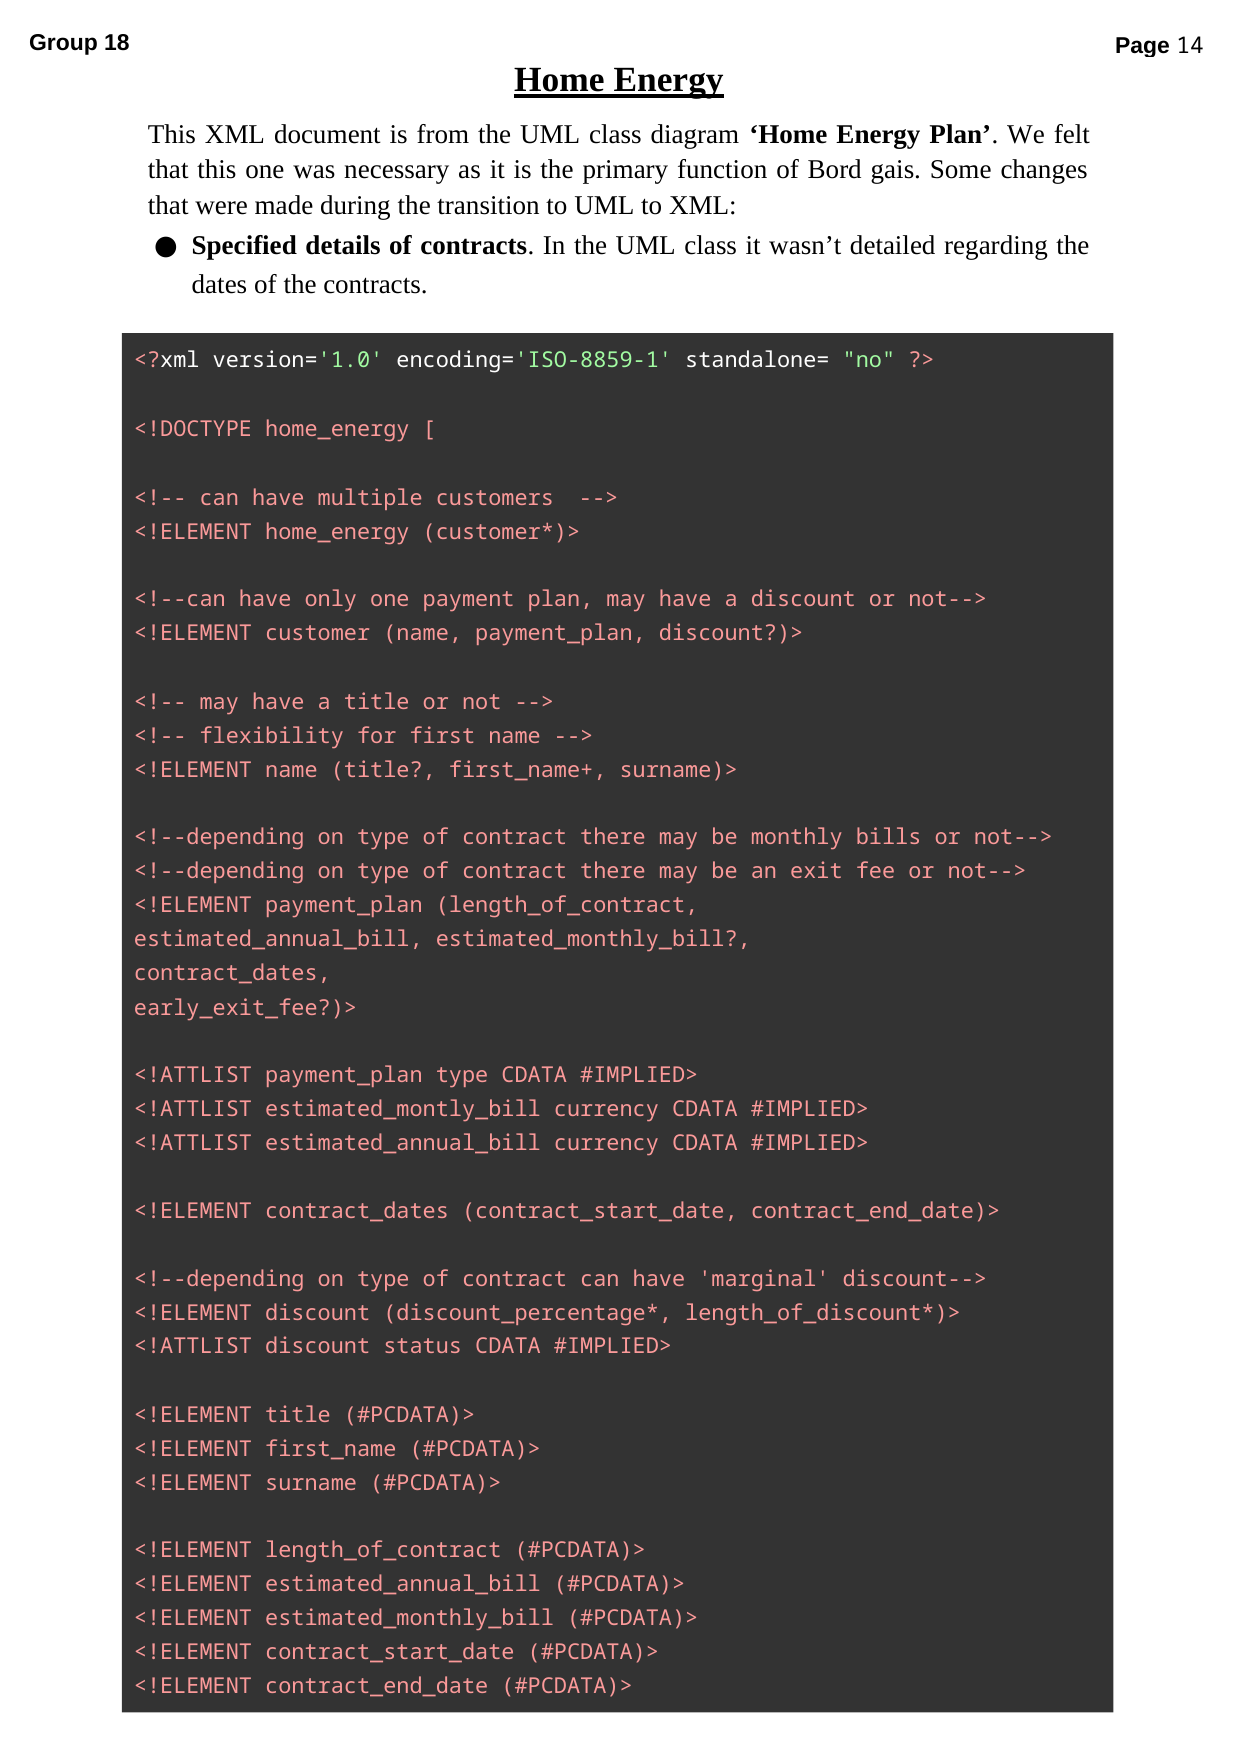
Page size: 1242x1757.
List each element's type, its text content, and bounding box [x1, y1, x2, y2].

text <!ELEMENT contract_start_date (#PCDATA)> [134, 1636, 1173, 1666]
text <!--depending on type of contract there may be monthly bills or not--> [134, 821, 1173, 851]
text <!ELEMENT estimated_annual_bill (#PCDATA)> [134, 1568, 1173, 1598]
text <!ELEMENT contract_dates (contract_start_date, contract_end_date)> [134, 1195, 1173, 1225]
list Specified details of contracts. In the UML class it wasn’t detailed regarding the dates of the contracts. [154, 225, 1090, 299]
text <!-- can have multiple customers --> [134, 482, 1173, 512]
text <!ATTLIST estimated_montly_bill currency CDATA #IMPLIED> [134, 1093, 1173, 1122]
text <!ELEMENT length_of_contract (#PCDATA)> [134, 1534, 1173, 1564]
text This XML document is from the UML class diagram ‘Home Energy Plan’. We felt that this one was necessary as it is the primary function of Bord gais. Some changes that were made during the transition to UML to XML: [148, 118, 1090, 221]
text <!--depending on type of contract can have 'marginal' discount--> [134, 1263, 1173, 1292]
text <!DOCTYPE home_energy [ [134, 413, 1173, 443]
text <!--can have only one payment plan, may have a discount or not--> [134, 583, 1173, 613]
text <!ELEMENT home_energy (customer*)> [134, 516, 1173, 546]
text <!-- flexibility for first name --> [134, 720, 1173, 750]
text <!ELEMENT surname (#PCDATA)> [134, 1467, 1173, 1497]
text <!ELEMENT contract_end_date (#PCDATA)> [134, 1670, 1173, 1700]
text <!--depending on type of contract there may be an exit fee or not--> [134, 855, 1173, 885]
text <!ELEMENT title (#PCDATA)> [134, 1399, 1173, 1429]
text <?xml version='1.0' encoding='ISO-8859-1' standalone= "no" ?> [134, 344, 1173, 374]
text <!ELEMENT estimated_monthly_bill (#PCDATA)> [134, 1602, 1173, 1632]
subtitle Home Energy [309, 58, 928, 99]
text early_exit_fee?)> [134, 991, 1173, 1021]
text <!ATTLIST discount status CDATA #IMPLIED> [134, 1330, 1173, 1360]
text <!ATTLIST payment_plan type CDATA #IMPLIED> [134, 1059, 1173, 1088]
text <!ATTLIST estimated_annual_bill currency CDATA #IMPLIED> [134, 1126, 1173, 1156]
text <!-- may have a title or not --> [134, 686, 1173, 716]
text <!ELEMENT discount (discount_percentage*, length_of_discount*)> [134, 1297, 1173, 1326]
text <!ELEMENT first_name (#PCDATA)> [134, 1433, 1173, 1463]
text <!ELEMENT payment_plan (length_of_contract, estimated_annual_bill, estimated_monthly_bill?, contract_dates, [134, 889, 929, 987]
text <!ELEMENT name (title?, first_name+, surname)> [134, 754, 1173, 784]
text <!ELEMENT customer (name, payment_plan, discount?)> [134, 617, 1173, 647]
